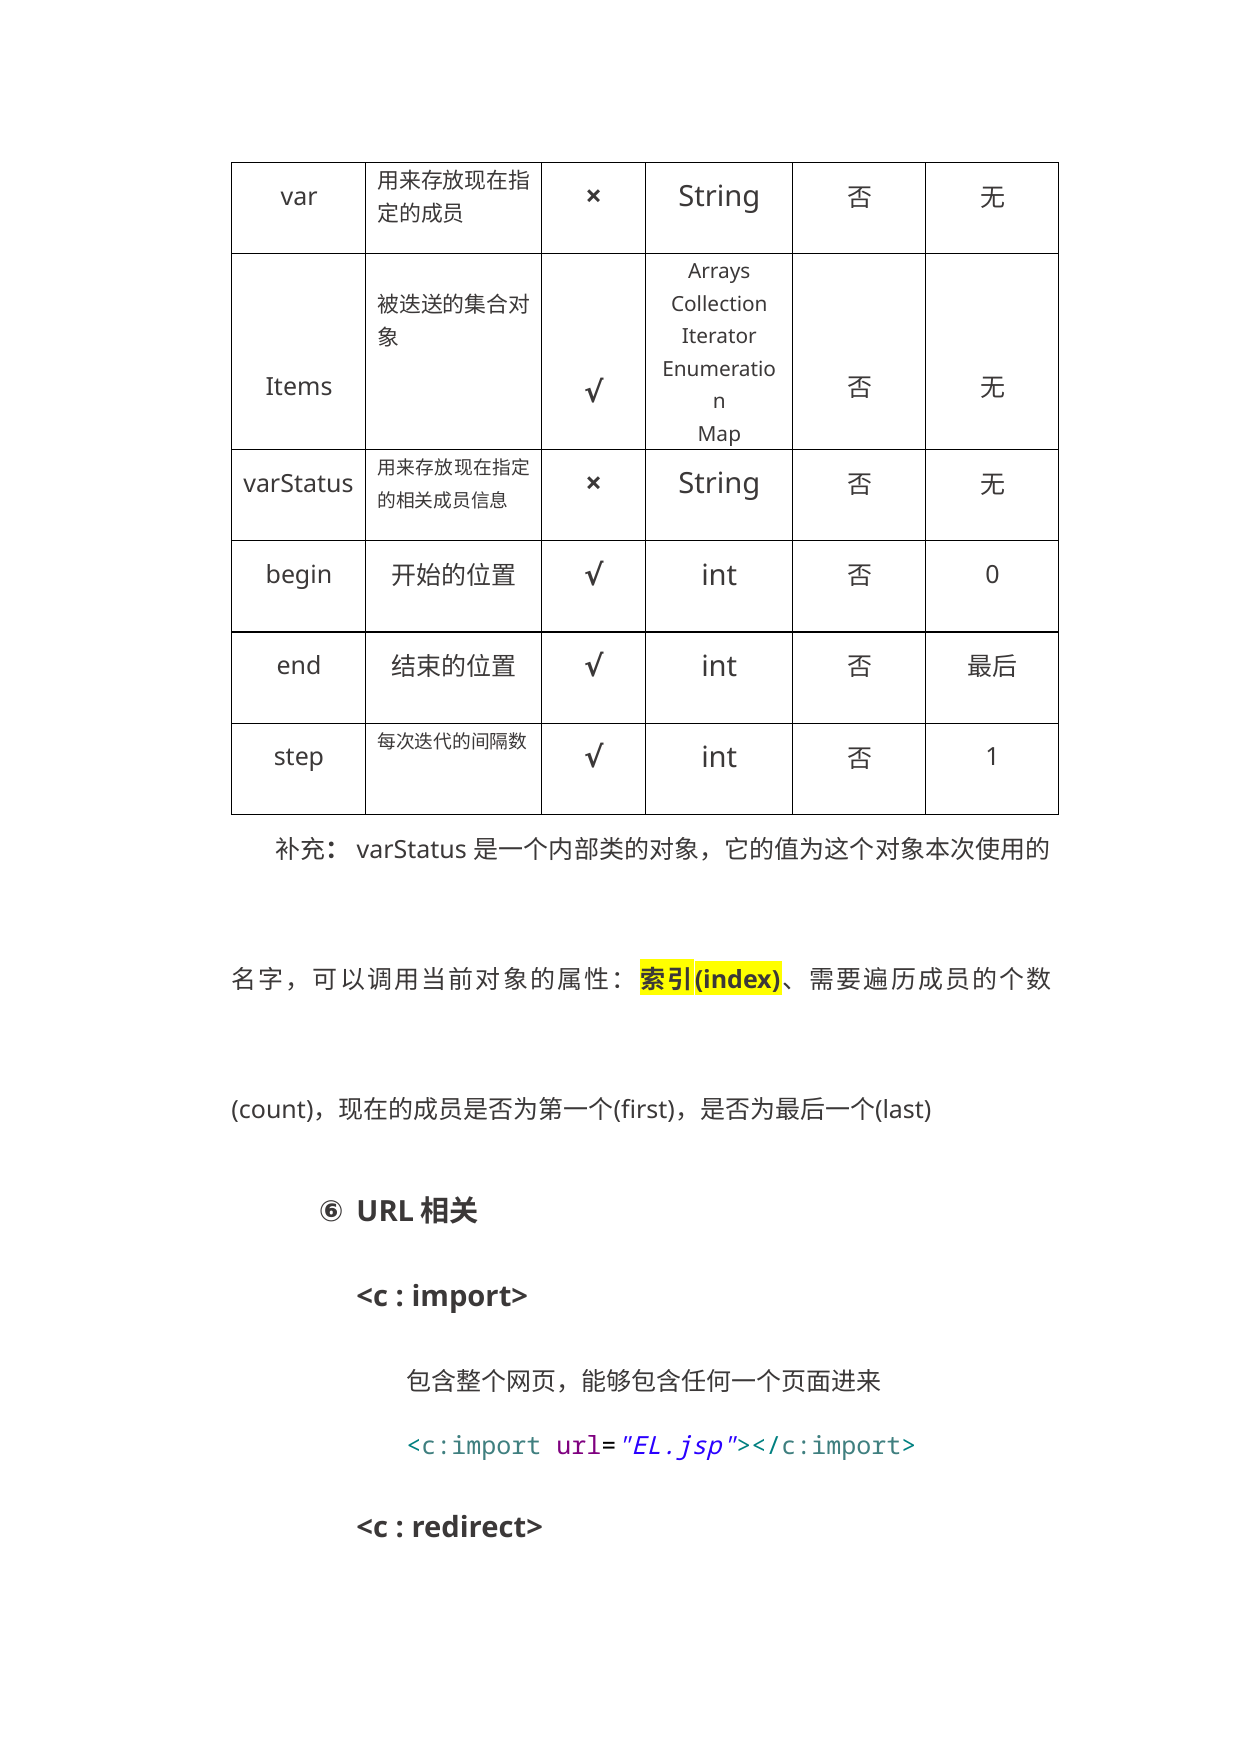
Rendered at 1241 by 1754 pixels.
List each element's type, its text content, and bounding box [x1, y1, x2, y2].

table_cell × [542, 450, 645, 540]
table_cell 用来存放现在指定的成员 [366, 163, 541, 253]
table_cell √ [542, 541, 645, 631]
table_cell int [646, 541, 792, 631]
table_cell begin [232, 541, 365, 631]
table_cell Items [232, 254, 365, 449]
table_cell var [232, 163, 365, 253]
table_cell 无 [926, 254, 1058, 449]
table_cell 最后 [926, 633, 1058, 723]
table_cell 无 [926, 450, 1058, 540]
table_cell 被迭送的集合对象 [366, 254, 541, 449]
table_cell 开始的位置 [366, 541, 541, 631]
list URL相关 [319, 1176, 1053, 1241]
table_cell step [232, 724, 365, 814]
table_cell 无 [926, 163, 1058, 253]
table_cell 结束的位置 [366, 633, 541, 723]
text 补充： varStatus 是一个内部类的对象，它的值为这个对象本次使用的名字，可以调用当前对象的属性：索引(index)、需要遍历成员的个数(count)，现在的成员是否为第一个(first)，是否为最后一个(last) [231, 815, 1053, 1140]
table_cell √ [542, 254, 645, 449]
list <c : import> [356, 1262, 1053, 1327]
table_cell end [232, 633, 365, 723]
table_cell Arrays Collection Iterator Enumeration Map [646, 254, 792, 449]
table_cell int [646, 633, 792, 723]
table_cell × [542, 163, 645, 253]
table_cell 否 [793, 633, 925, 723]
table_cell 0 [926, 541, 1058, 631]
table_cell String [646, 450, 792, 540]
table_cell 否 [793, 254, 925, 449]
table_cell √ [542, 724, 645, 814]
list <c:import url="EL.jsp"></c:import> [400, 1412, 1053, 1477]
table_cell 1 [926, 724, 1058, 814]
table_cell 否 [793, 541, 925, 631]
list 包含整个网页，能够包含任何一个页面进来 [400, 1347, 1053, 1412]
table_cell 否 [793, 724, 925, 814]
table_cell 否 [793, 450, 925, 540]
table_cell int [646, 724, 792, 814]
table_cell 否 [793, 163, 925, 253]
table_cell 每次迭代的间隔数 [366, 724, 541, 814]
table_cell varStatus [232, 450, 365, 540]
table_cell 用来存放现在指定的相关成员信息 [366, 450, 541, 540]
table_cell String [646, 163, 792, 253]
table_cell √ [542, 633, 645, 723]
list <c : redirect> [356, 1494, 1053, 1559]
